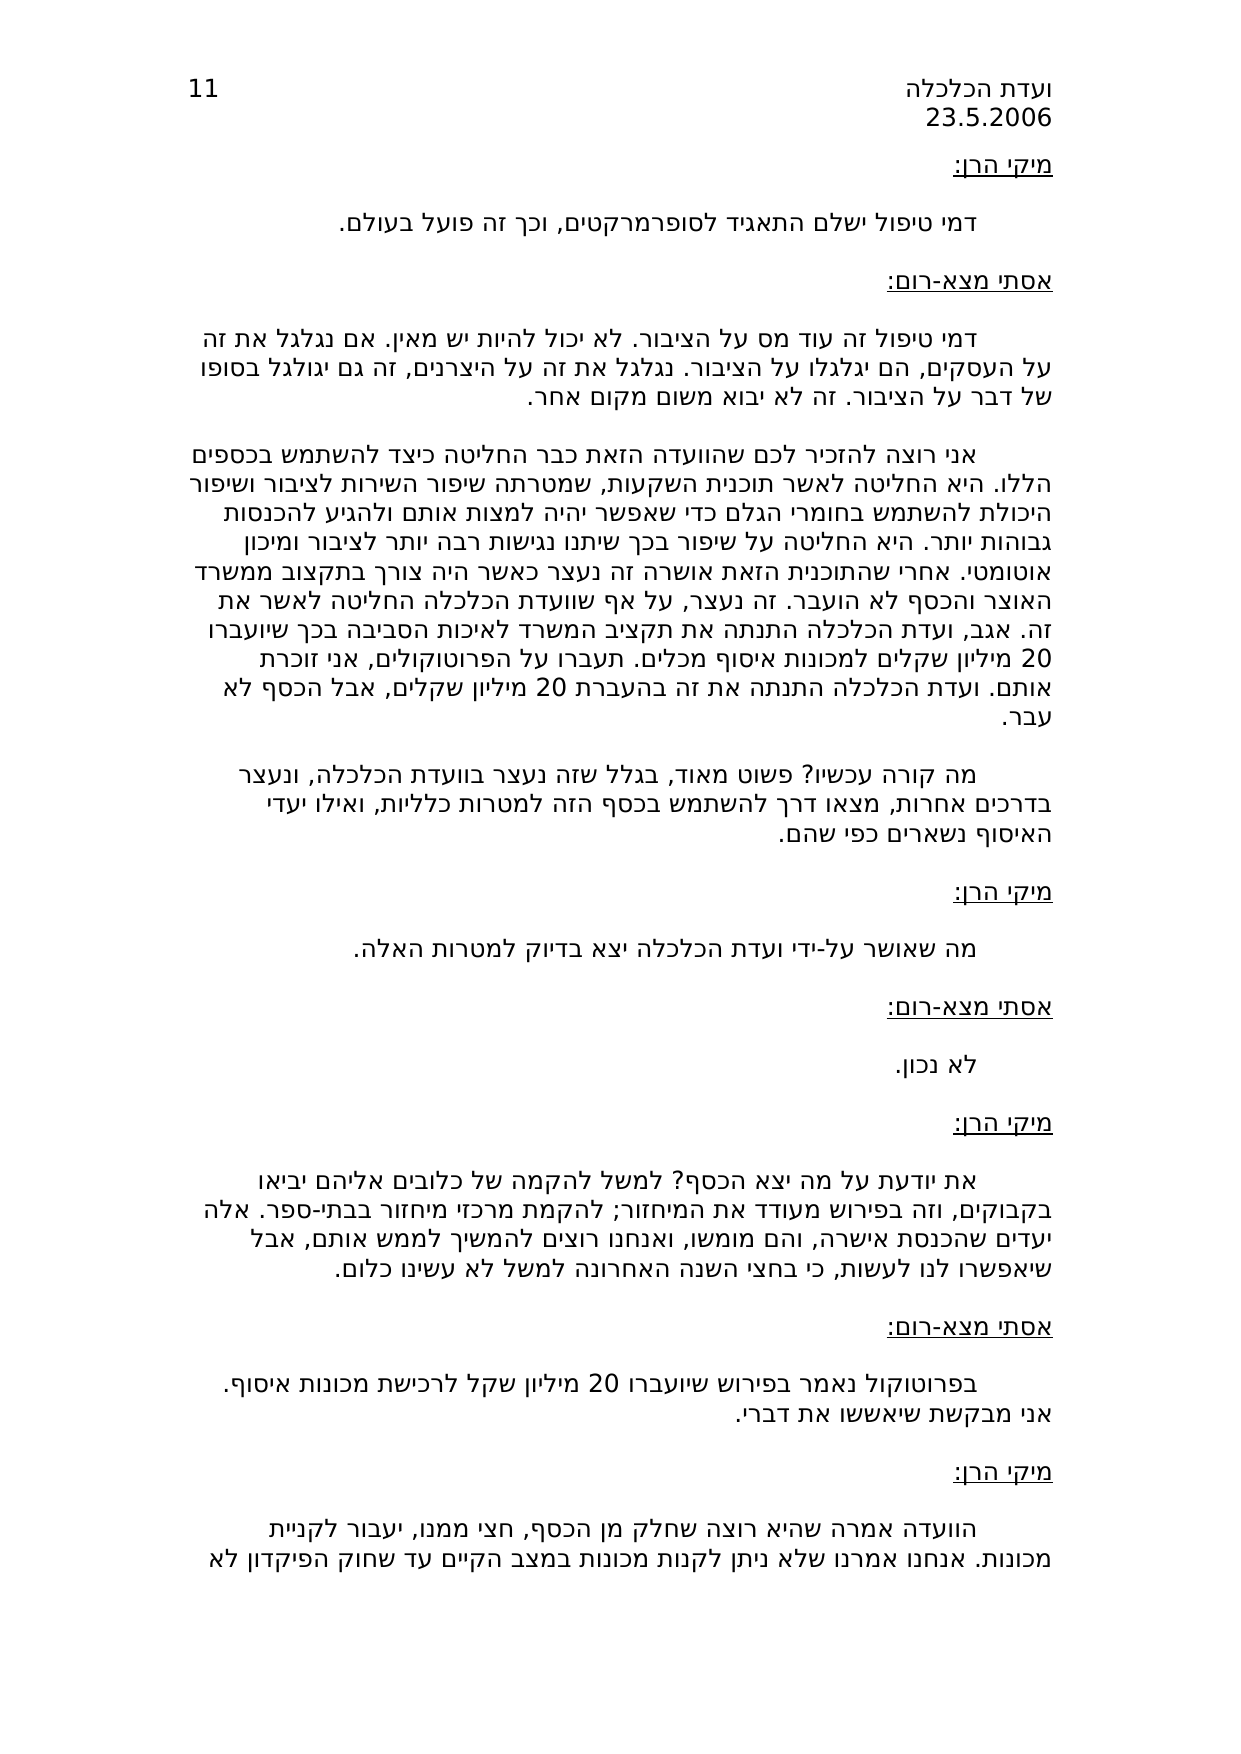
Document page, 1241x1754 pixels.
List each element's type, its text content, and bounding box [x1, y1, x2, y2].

text לא נכון. [187, 1050, 1053, 1079]
text מיקי הרן: [187, 1457, 1053, 1486]
text אסתי מצא-רום: [187, 266, 1053, 295]
text בפרוטוקול נאמר בפירוש שיועברו 20 מיליון שקל לרכישת מכונות איסוף. אני מבקשת שיאששו את דברי. [187, 1369, 1053, 1428]
text אני רוצה להזכיר לכם שהוועדה הזאת כבר החליטה כיצד להשתמש בכספים הללו. היא החליטה לאשר תוכנית השקעות, שמטרתה שיפור השירות לציבור ושיפור היכולת להשתמש בחומרי הגלם כדי שאפשר יהיה למצות אותם ולהגיע להכנסות גבוהות יותר. היא החליטה על שיפור בכך שיתנו נגישות רבה יותר לציבור ומיכון אוטומטי. אחרי שהתוכנית הזאת אושרה זה נעצר כאשר היה צורך בתקצוב ממשרד האוצר והכסף לא הועבר. זה נעצר, על אף שוועדת הכלכלה החליטה לאשר את זה. אגב, ועדת הכלכלה התנתה את תקציב המשרד לאיכות הסביבה בכך שיועברו 20 מיליון שקלים למכונות איסוף מכלים. תעברו על הפרוטוקולים, אני זוכרת אותם. ועדת הכלכלה התנתה את זה בהעברת 20 מיליון שקלים, אבל הכסף לא עבר. [187, 440, 1053, 732]
text את יודעת על מה יצא הכסף? למשל להקמה של כלובים אליהם יביאו בקבוקים, וזה בפירוש מעודד את המיחזור; להקמת מרכזי מיחזור בבתי-ספר. אלה יעדים שהכנסת אישרה, והם מומשו, ואנחנו רוצים להמשיך לממש אותם, אבל שיאפשרו לנו לעשות, כי בחצי השנה האחרונה למשל לא עשינו כלום. [187, 1166, 1053, 1283]
text דמי טיפול זה עוד מס על הציבור. לא יכול להיות יש מאין. אם נגלגל את זה על העסקים, הם יגלגלו על הציבור. נגלגל את זה על היצרנים, זה גם יגולגל בסופו של דבר על הציבור. זה לא יבוא משום מקום אחר. [187, 324, 1053, 411]
text מיקי הרן: [187, 877, 1053, 906]
text מה שאושר על-ידי ועדת הכלכלה יצא בדיוק למטרות האלה. [187, 934, 1053, 964]
text אסתי מצא-רום: [187, 992, 1053, 1022]
text אסתי מצא-רום: [187, 1312, 1053, 1341]
text מיקי הרן: [187, 150, 1053, 179]
text דמי טיפול ישלם התאגיד לסופרמרקטים, וכך זה פועל בעולם. [187, 208, 1053, 237]
text מיקי הרן: [187, 1108, 1053, 1137]
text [187, 1514, 1053, 1573]
text מה קורה עכשיו? פשוט מאוד, בגלל שזה נעצר בוועדת הכלכלה, ונעצר בדרכים אחרות, מצאו דרך להשתמש בכסף הזה למטרות כלליות, ואילו יעדי האיסוף נשארים כפי שהם. [187, 760, 1053, 848]
